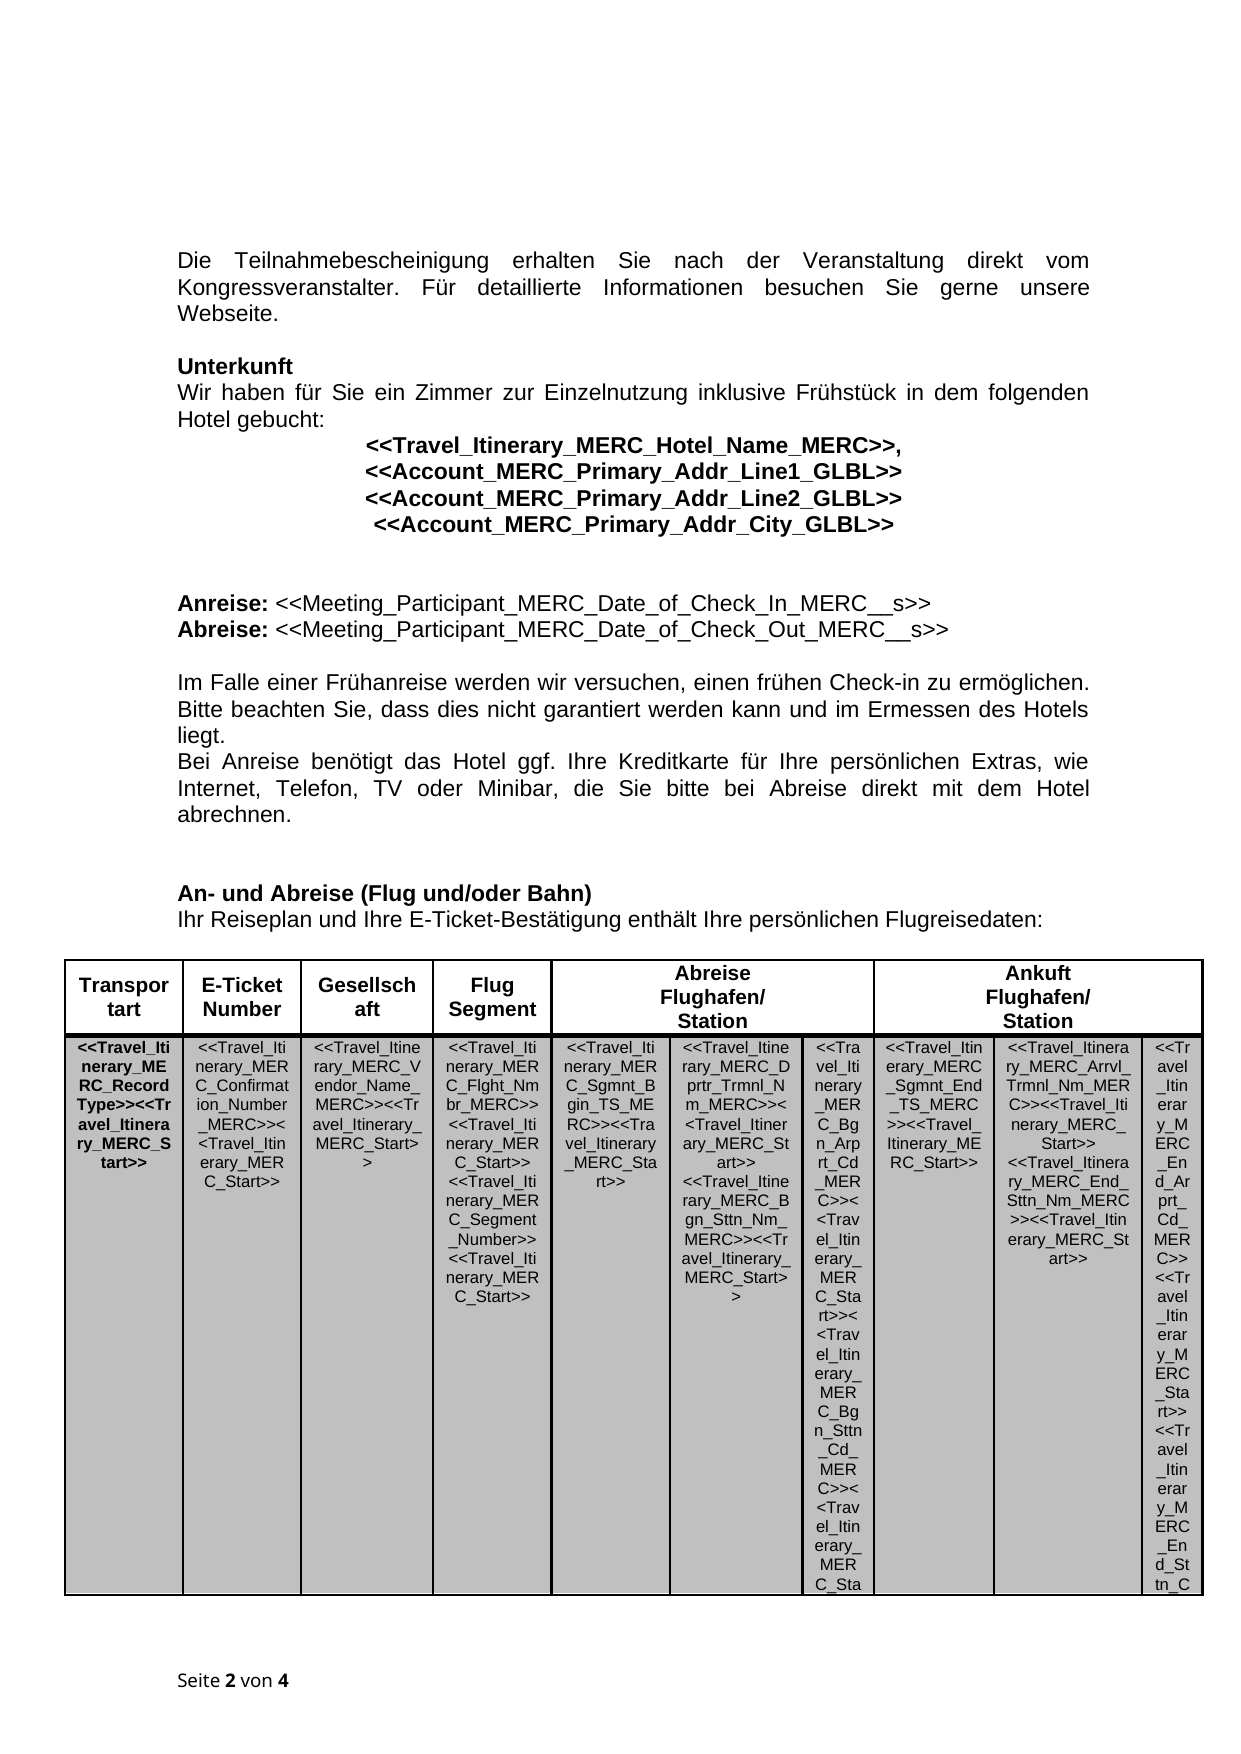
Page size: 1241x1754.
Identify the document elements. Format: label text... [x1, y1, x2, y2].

text <<Account_MERC_Primary_Addr_Line2_GLBL>> [177, 485, 1090, 511]
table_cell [184, 1038, 300, 1593]
text An- und Abreise (Flug und/oder Bahn) [177, 880, 1090, 906]
table_header E-Ticket Number [184, 961, 300, 1033]
text <<Account_MERC_Primary_Addr_City_GLBL>> [177, 511, 1090, 537]
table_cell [804, 1038, 873, 1593]
text Im Falle einer Frühanreise werden wir versuchen, einen frühen Check-in zu ermöglichen. Bitte beachten Sie, dass dies nicht garantiert werden kann und im Ermessen des Hotels liegt. [177, 669, 1090, 748]
text Wir haben für Sie ein Zimmer zur Einzelnutzung inklusive Frühstück in dem folgenden Hotel gebucht: [177, 379, 1090, 432]
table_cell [66, 1038, 182, 1593]
text Anreise: <<Meeting_Participant_MERC_Date_of_Check_In_MERC__s>> [177, 590, 1090, 616]
text Bei Anreise benötigt das Hotel ggf. Ihre Kreditkarte für Ihre persönlichen Extras, wie Internet, Telefon, TV oder Minibar, die Sie bitte bei Abreise direkt mit dem Hotel abrechnen. [177, 748, 1090, 827]
text <<Account_MERC_Primary_Addr_Line1_GLBL>> [177, 458, 1090, 485]
table_header Ankuft Flughafen/ Station [875, 961, 1201, 1033]
table_header Gesellschaft [302, 961, 432, 1033]
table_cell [875, 1038, 993, 1593]
text Die Teilnahmebescheinigung erhalten Sie nach der Veranstaltung direkt vom Kongressveranstalter. Für detaillierte Informationen besuchen Sie gerne unsere Webseite. [177, 247, 1090, 327]
text Abreise: <<Meeting_Participant_MERC_Date_of_Check_Out_MERC__s>> [177, 616, 1090, 643]
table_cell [553, 1038, 669, 1593]
text <<Travel_Itinerary_MERC_Hotel_Name_MERC>>, [177, 432, 1090, 458]
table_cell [1143, 1038, 1201, 1593]
table_header Transportart [66, 961, 182, 1033]
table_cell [434, 1038, 550, 1593]
text Unterkunft [177, 353, 1090, 379]
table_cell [995, 1038, 1141, 1593]
table_header Flug Segment [434, 961, 550, 1033]
table_header Abreise Flughafen/ Station [553, 961, 873, 1033]
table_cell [671, 1038, 801, 1593]
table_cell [302, 1038, 432, 1593]
text Ihr Reiseplan und Ihre E-Ticket-Bestätigung enthält Ihre persönlichen Flugreisedaten: [177, 906, 1090, 933]
